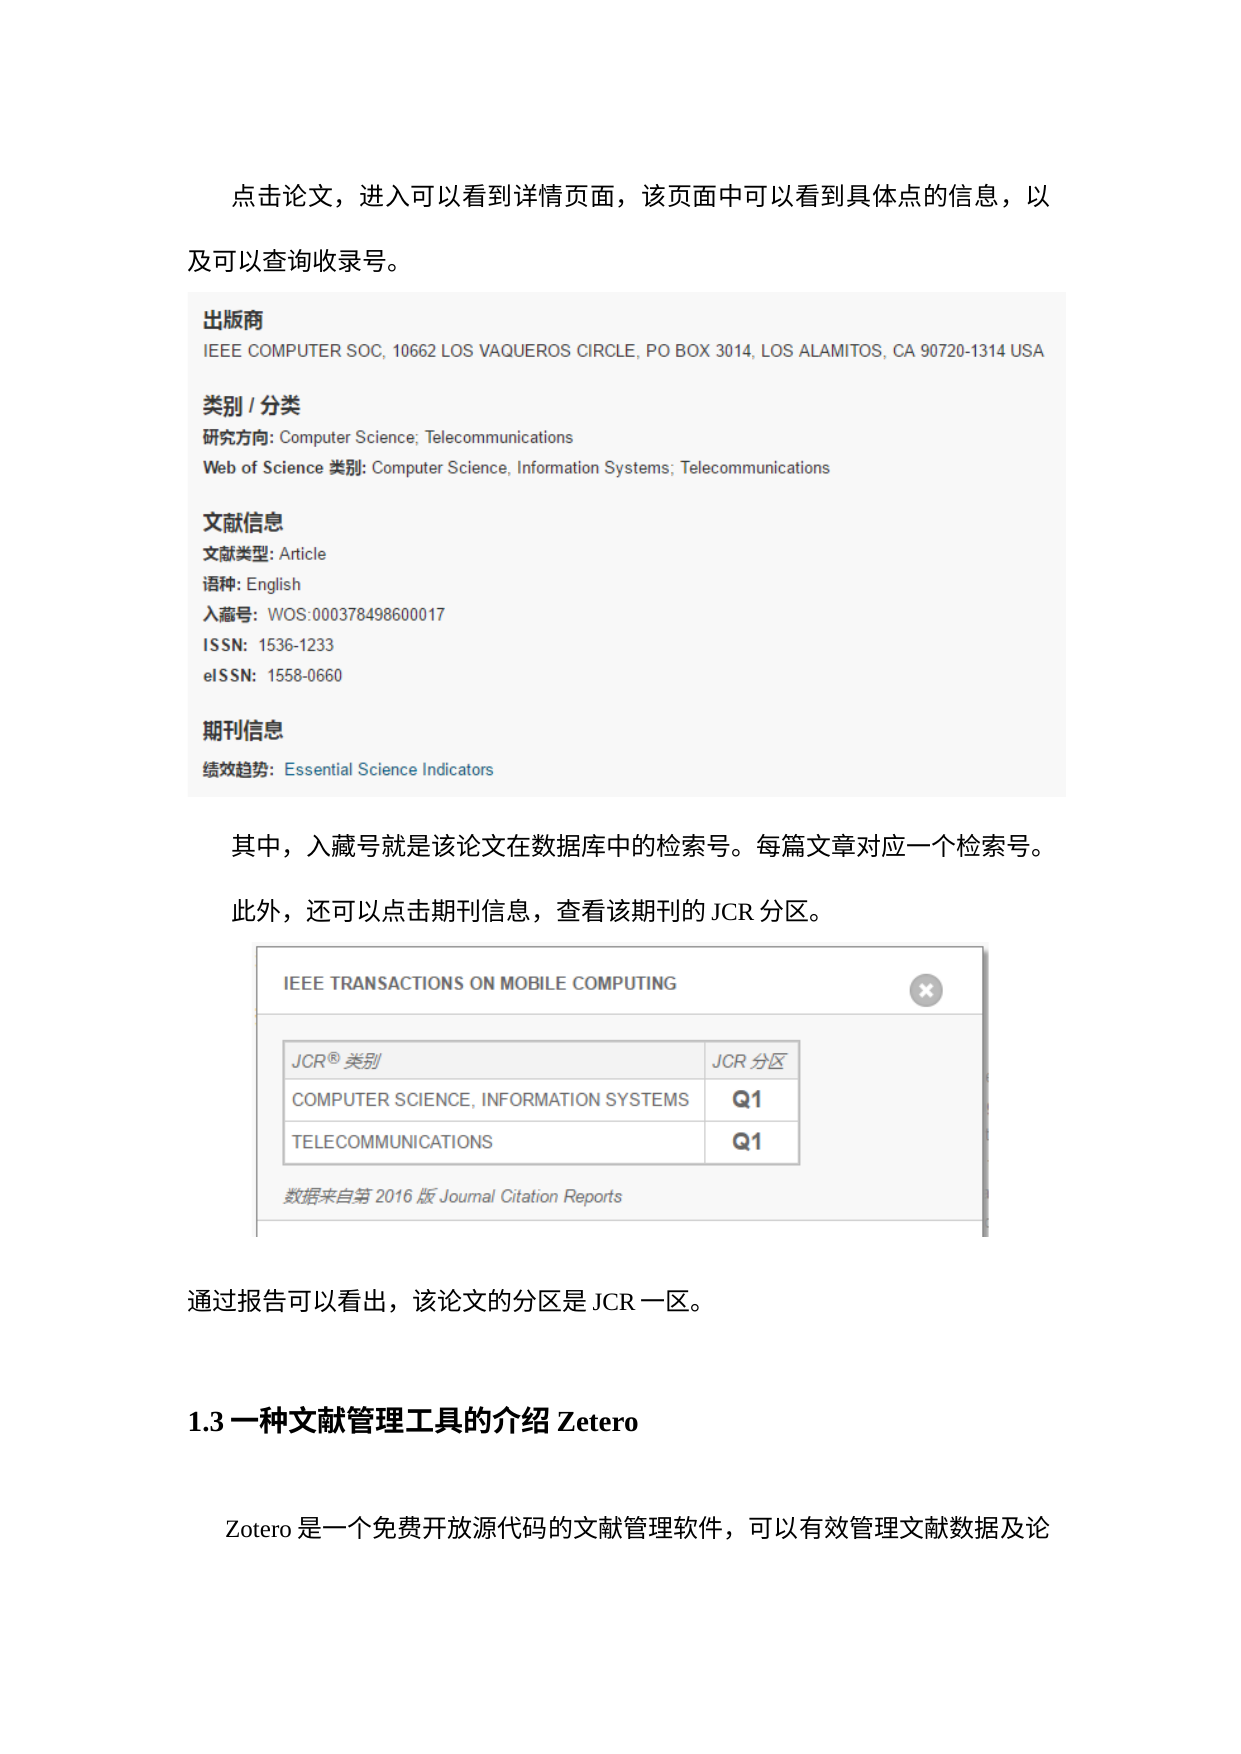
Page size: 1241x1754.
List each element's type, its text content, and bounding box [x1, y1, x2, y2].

text 点击论文，进入可以看到详情页面，该页面中可以看到具体点的信息，以及可以查询收录号。 [187, 162, 1053, 292]
text 此外，还可以点击期刊信息，查看该期刊的JCR分区。 [187, 877, 1053, 942]
text 其中，入藏号就是该论文在数据库中的检索号。每篇文章对应一个检索号。 [187, 812, 1053, 877]
subtitle 1.3一种文献管理工具的介绍Zetero [187, 1386, 1053, 1451]
picture [251, 942, 989, 1237]
picture [187, 292, 1066, 797]
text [187, 1494, 1053, 1559]
text 通过报告可以看出，该论文的分区是JCR一区。 [187, 1267, 1053, 1332]
